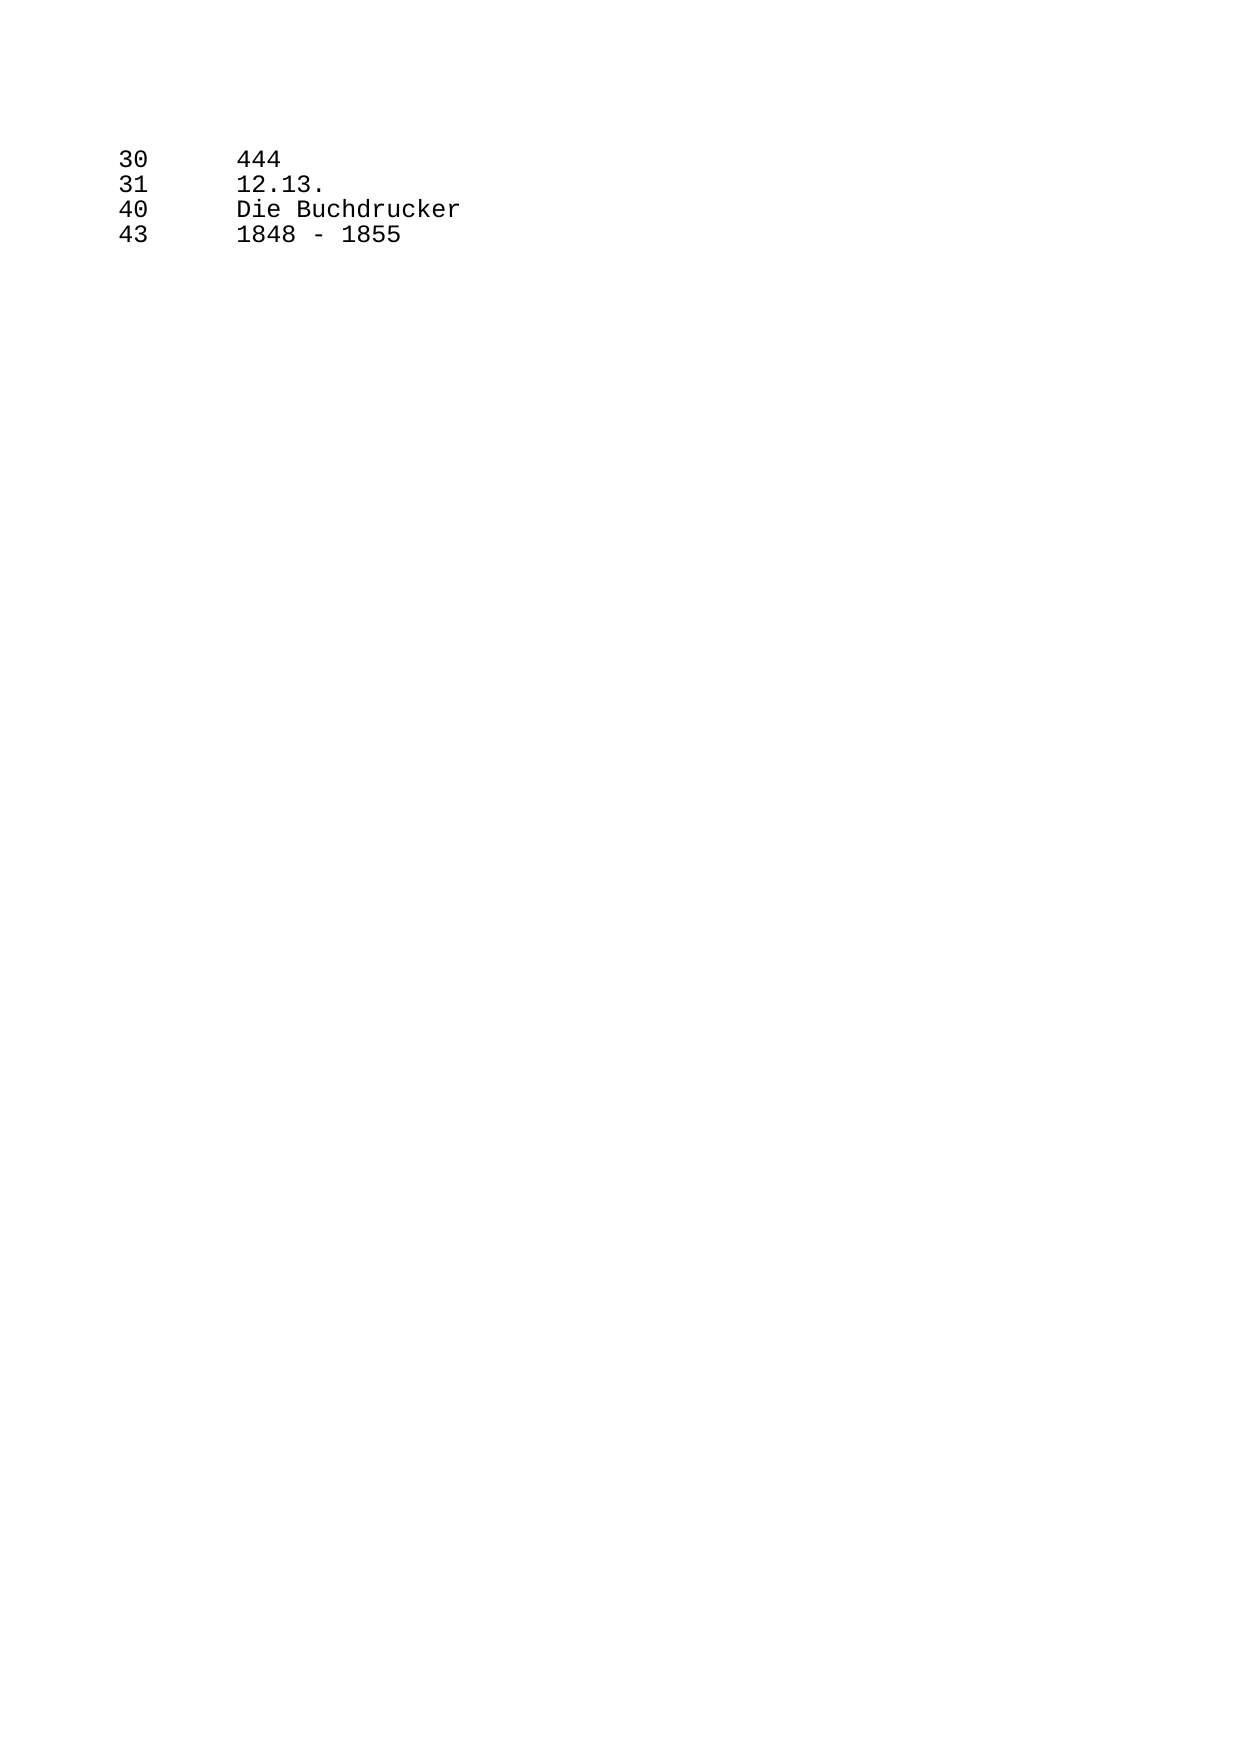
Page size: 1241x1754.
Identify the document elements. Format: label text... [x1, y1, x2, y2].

text 30 444 [118, 148, 1122, 173]
text 40 Die s[Buchdrucker]s [118, 198, 1122, 223]
text 43 1848 - 1855 [118, 223, 1122, 248]
text 31 12.13. [118, 173, 1122, 198]
